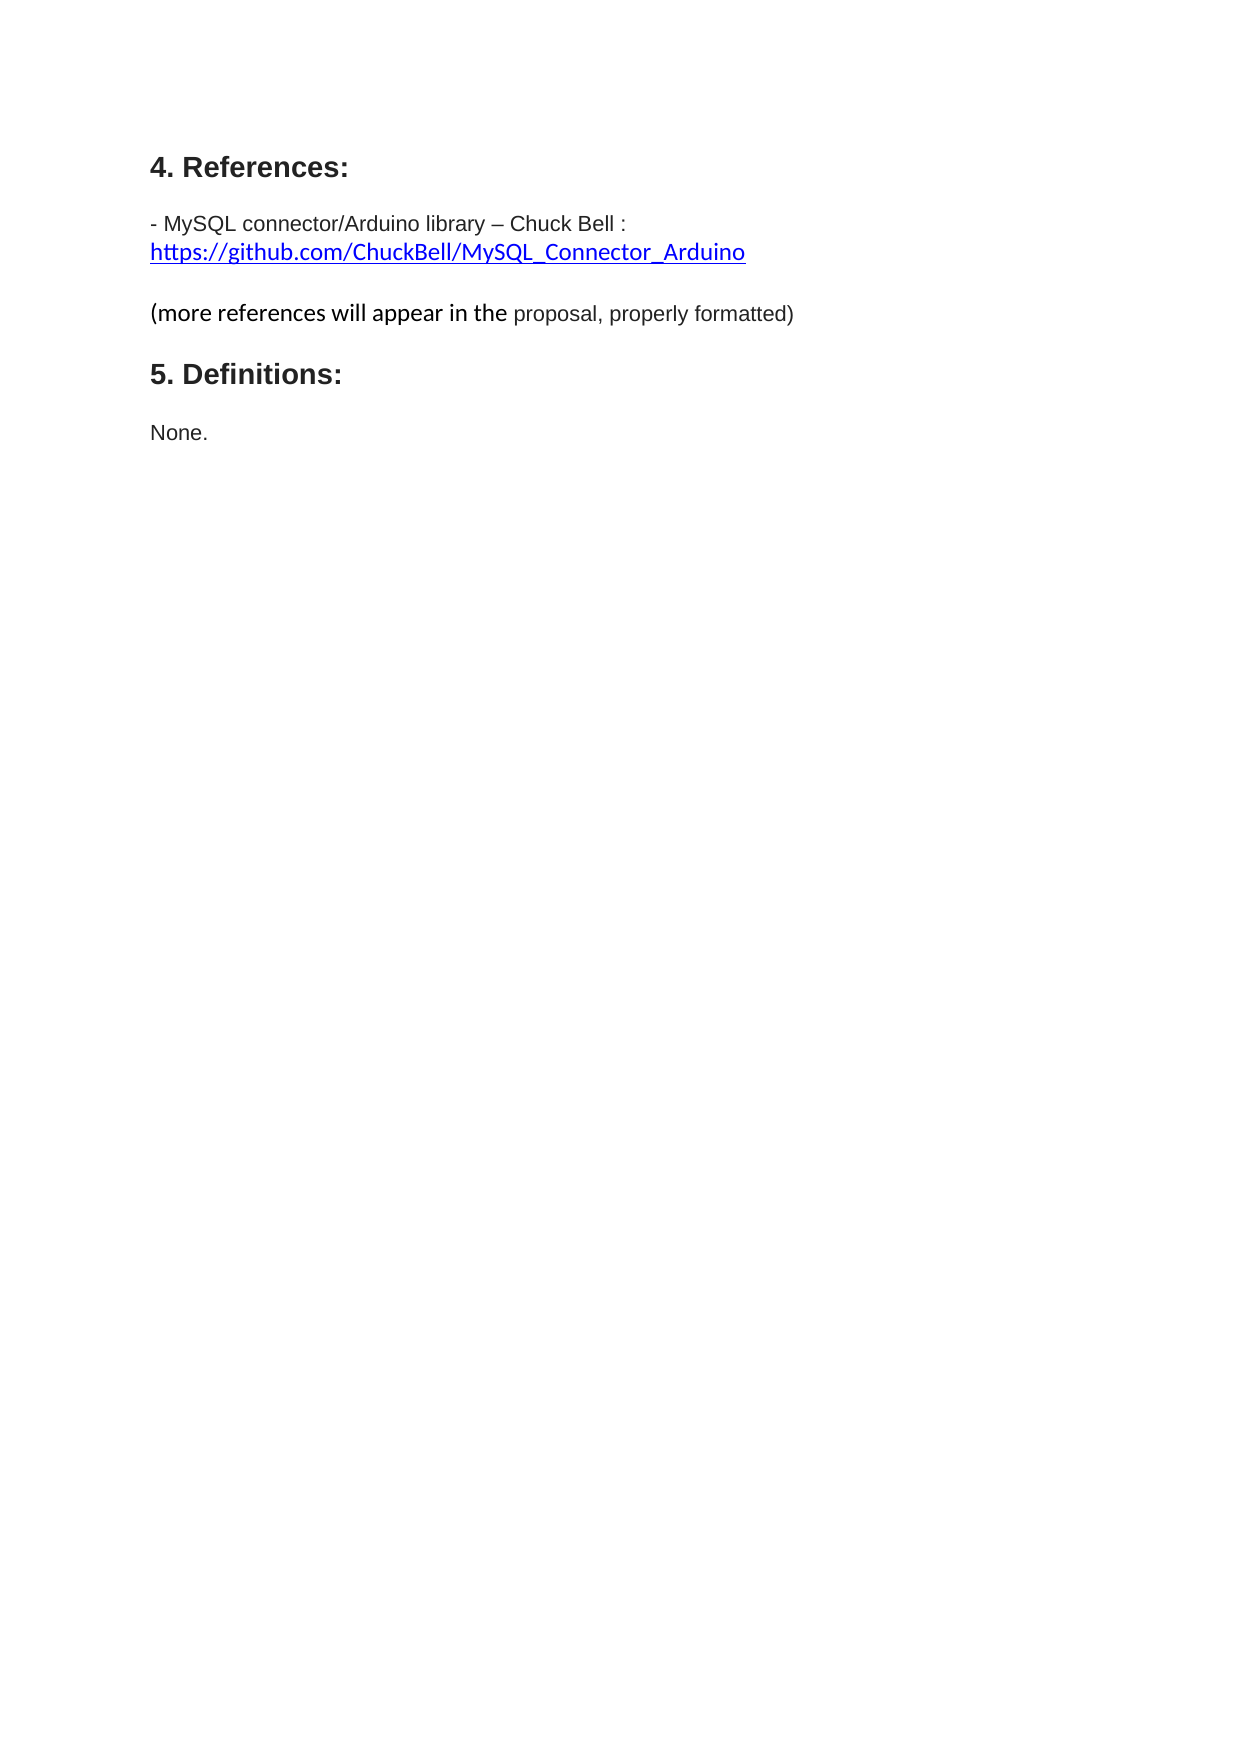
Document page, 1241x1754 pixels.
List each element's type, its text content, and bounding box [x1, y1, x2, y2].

text (more references will appear in the proposal, properly formatted) [150, 297, 1090, 328]
text 5. Definitions: [150, 357, 1090, 391]
text - MySQL connector/Arduino library – Chuck Bell : https://github.com/ChuckBell/MySQL_Connector_Arduino [150, 211, 1090, 267]
text None. [150, 420, 1090, 445]
text 4. References: [150, 150, 1090, 183]
